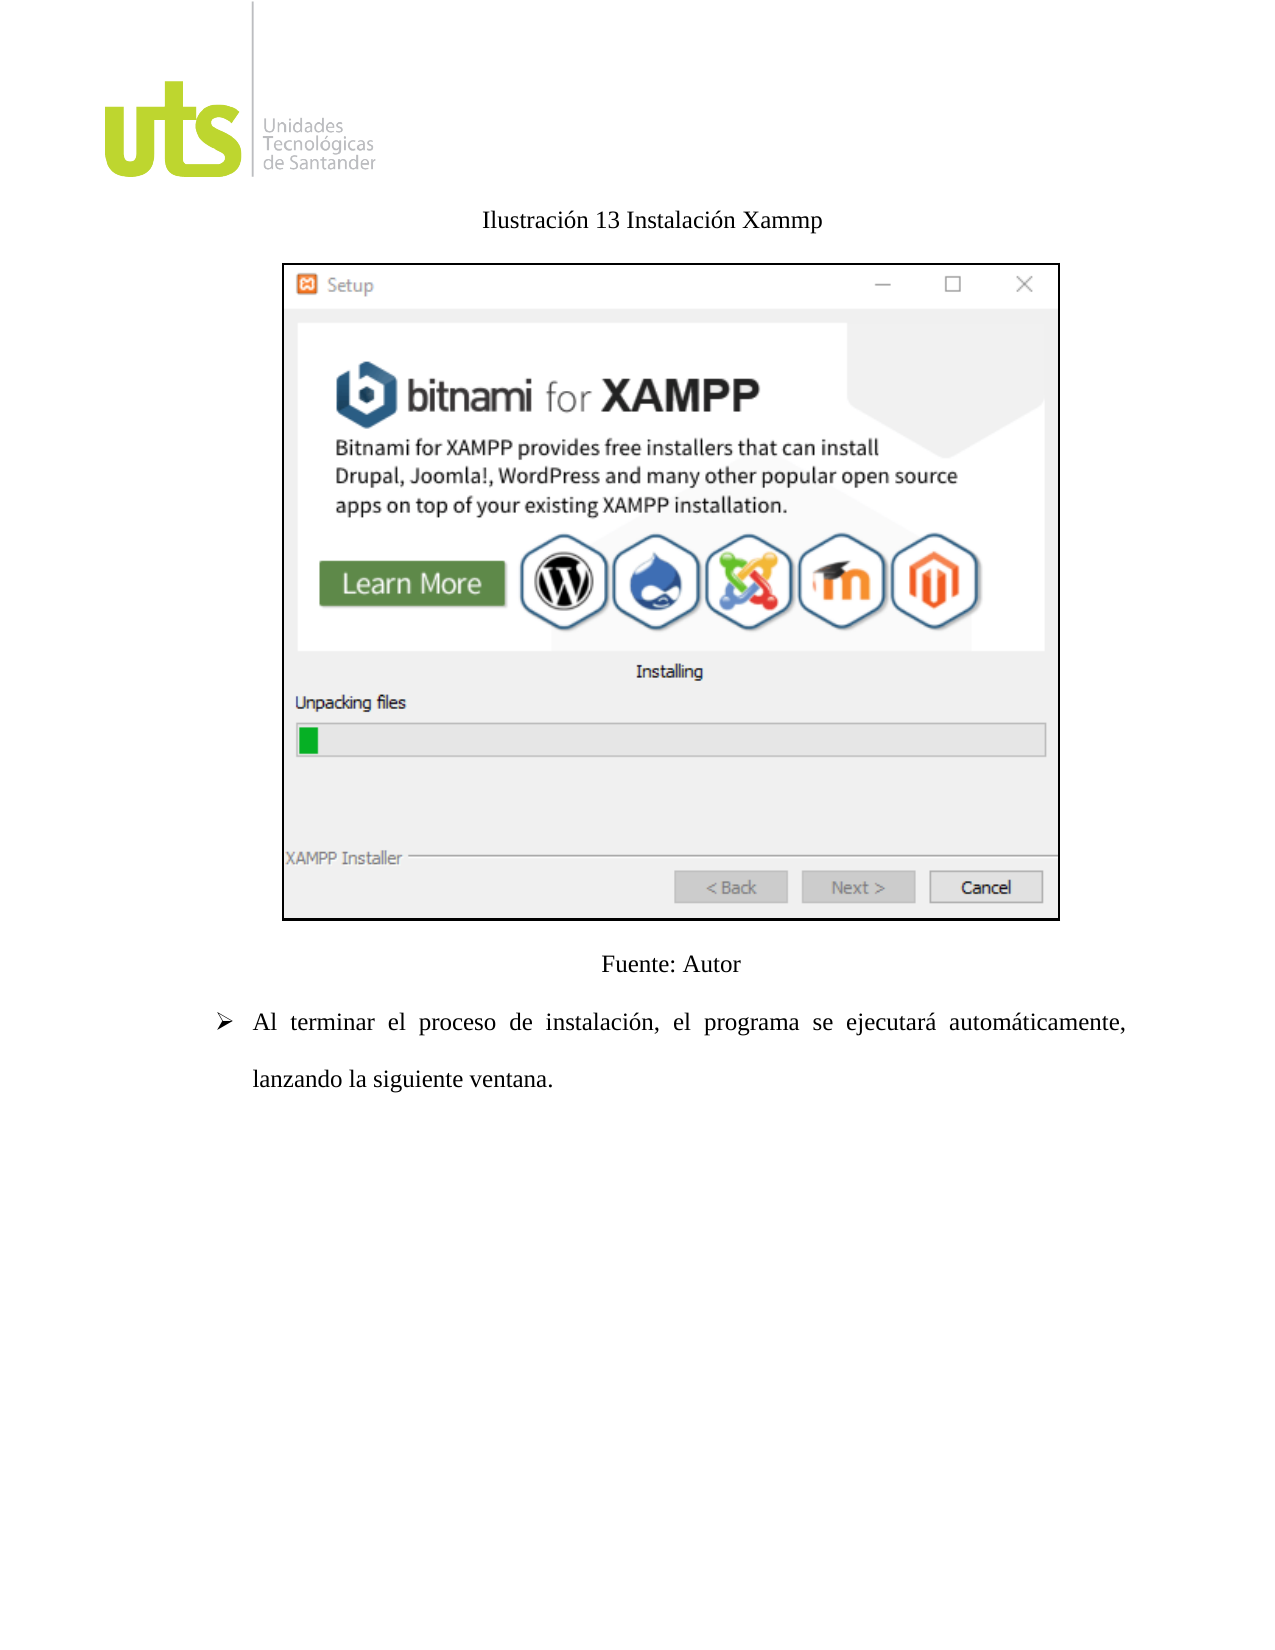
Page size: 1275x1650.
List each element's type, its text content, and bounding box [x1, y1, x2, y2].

picture [105, 1, 376, 177]
text Ilustración 13 Instalación Xammp [148, 205, 1127, 234]
list Al terminar el proceso de instalación, el programa se ejecutará automáticamente, lanzando la siguiente ventana. [215, 1007, 1127, 1093]
picture [284, 265, 1058, 918]
text Fuente: Autor [215, 949, 1127, 978]
